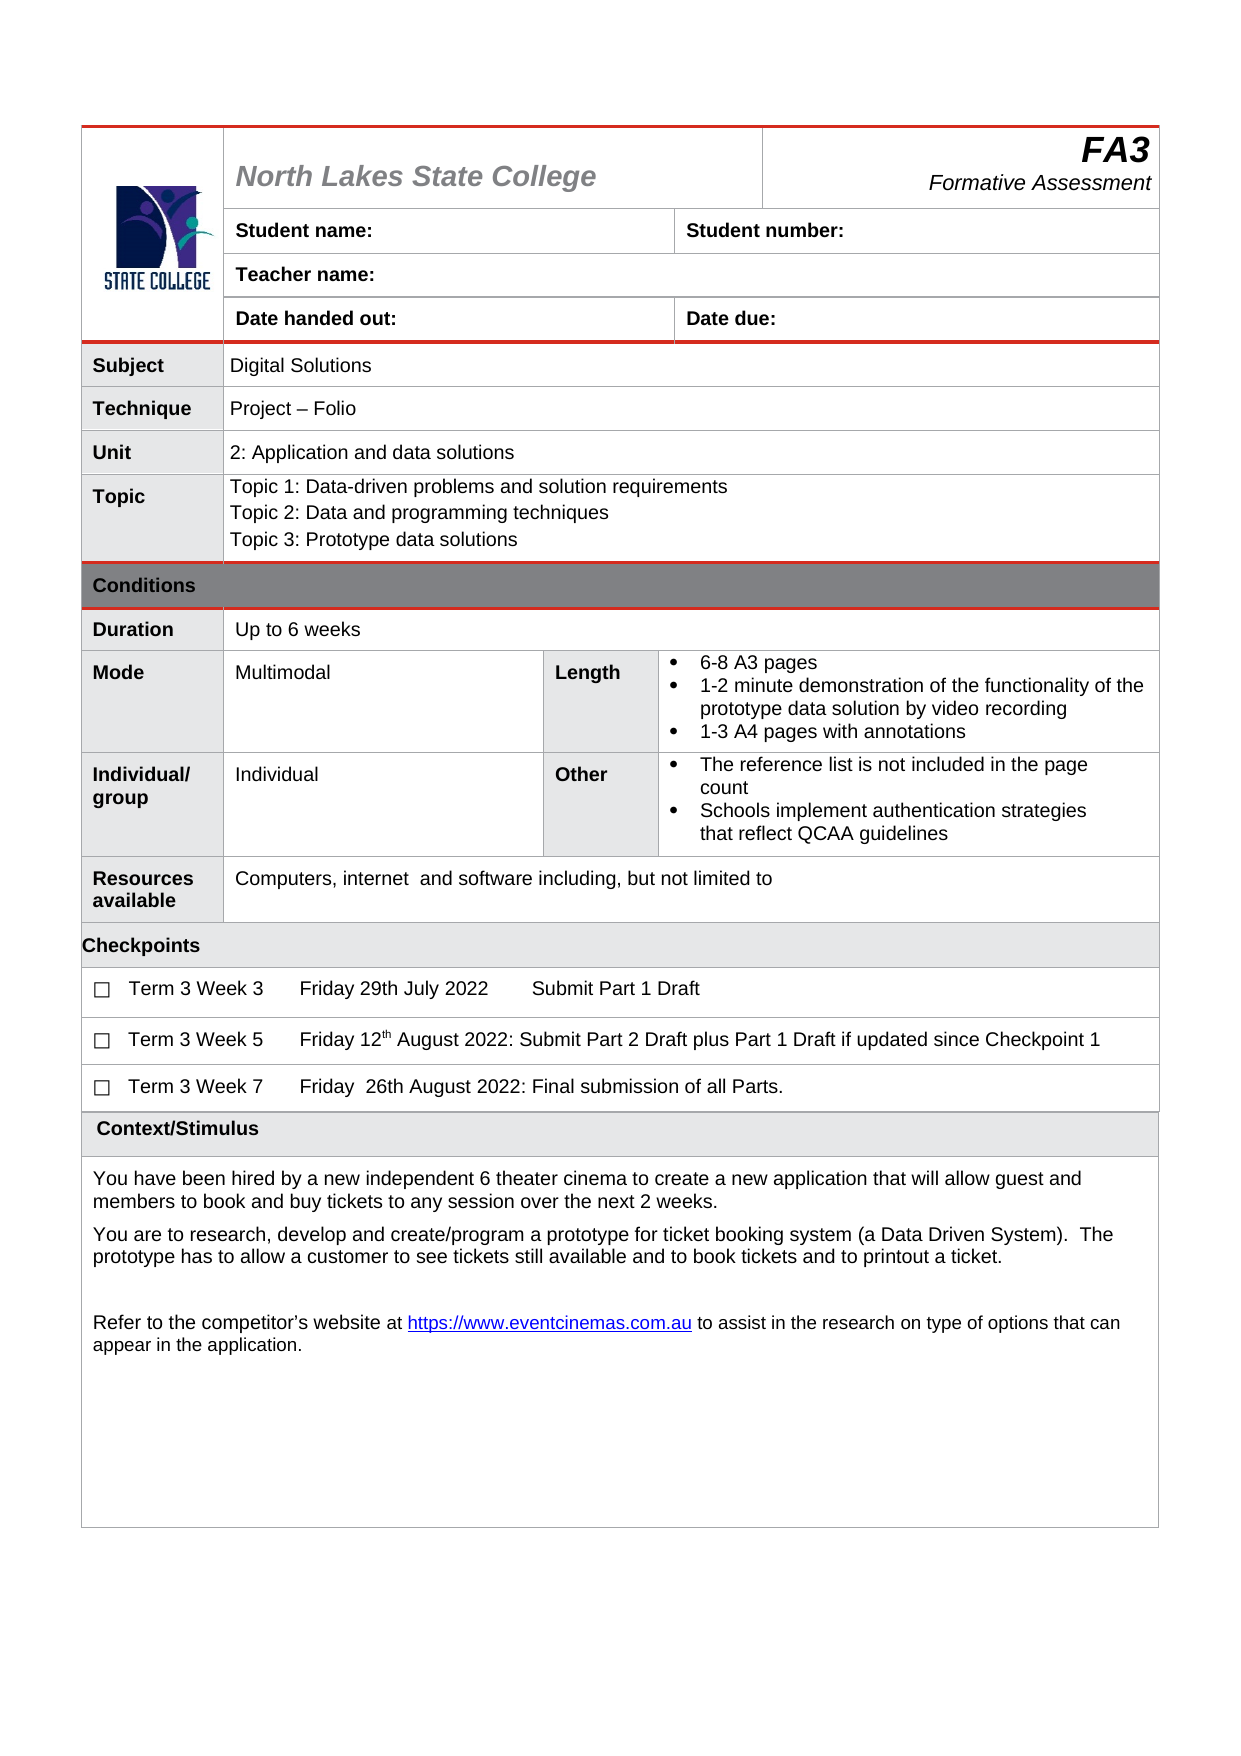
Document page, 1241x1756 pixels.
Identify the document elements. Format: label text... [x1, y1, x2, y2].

table_cell Student name: [224, 209, 674, 252]
table_cell Up to 6 weeks [224, 610, 1159, 650]
table_header [82, 128, 223, 340]
table_cell The reference list is not included in the page count Schools implement authentication strategies that reflect QCAA guidelines [659, 753, 1159, 856]
table_cell Duration [82, 610, 223, 650]
table_cell Term 3 Week 3 Friday 29th July 2022 Submit Part 1 Draft [82, 968, 1159, 1017]
table_cell Date due: [675, 298, 1159, 340]
table_cell Computers, internet and software including, but not limited to [224, 857, 1159, 922]
table_header Context/Stimulus [82, 1113, 1158, 1156]
table_cell Checkpoints [82, 923, 1159, 967]
table_cell Other [544, 753, 658, 856]
table_cell Mode [82, 651, 223, 752]
table_cell Subject [82, 344, 223, 386]
table_cell Date handed out: [224, 298, 674, 340]
table_cell 6-8 A3 pages 1-2 minute demonstration of the functionality of the prototype data solution by video recording 1-3 A4 pages with annotations [659, 651, 1159, 752]
table_cell Project – Folio [224, 387, 1159, 429]
table_cell Multimodal [224, 651, 543, 752]
table_cell Teacher name: [224, 254, 1159, 296]
table_cell Topic [82, 475, 223, 561]
table_cell Resources available [82, 857, 223, 922]
table_cell You have been hired by a new independent 6 theater cinema to create a new application that will allow guest and members to book and buy tickets to any session over the next 2 weeks. You are to research, develop and create/program a prototype for ticket booking system (a Data Driven System). The prototype has to allow a customer to see tickets still available and to book tickets and to printout a ticket. Refer to the competitor’s website at https://www.eventcinemas.com.au to assist in the research on type of options that can appear in the application. [82, 1157, 1158, 1527]
table_cell Technique [82, 387, 223, 429]
table_cell Student number: [675, 209, 1159, 252]
table_header FA3 Formative Assessment [763, 128, 1159, 208]
table_cell Length [544, 651, 658, 752]
table_cell Digital Solutions [224, 344, 1159, 386]
table_cell Individual/ group [82, 753, 223, 856]
table_cell Unit [82, 431, 223, 473]
table_cell 2: Application and data solutions [224, 431, 1159, 473]
picture [92, 186, 220, 292]
table_cell Term 3 Week 5 Friday 12th August 2022: Submit Part 2 Draft plus Part 1 Draft if updated since Checkpoint 1 [82, 1018, 1159, 1064]
table_cell Individual [224, 753, 543, 856]
table_header North Lakes State College [224, 128, 762, 208]
table_cell Conditions [82, 564, 1159, 607]
table_cell Term 3 Week 7 Friday 26th August 2022: Final submission of all Parts. [82, 1065, 1159, 1111]
table_cell Topic 1: Data-driven problems and solution requirements Topic 2: Data and programming techniques Topic 3: Prototype data solutions [224, 475, 1159, 561]
